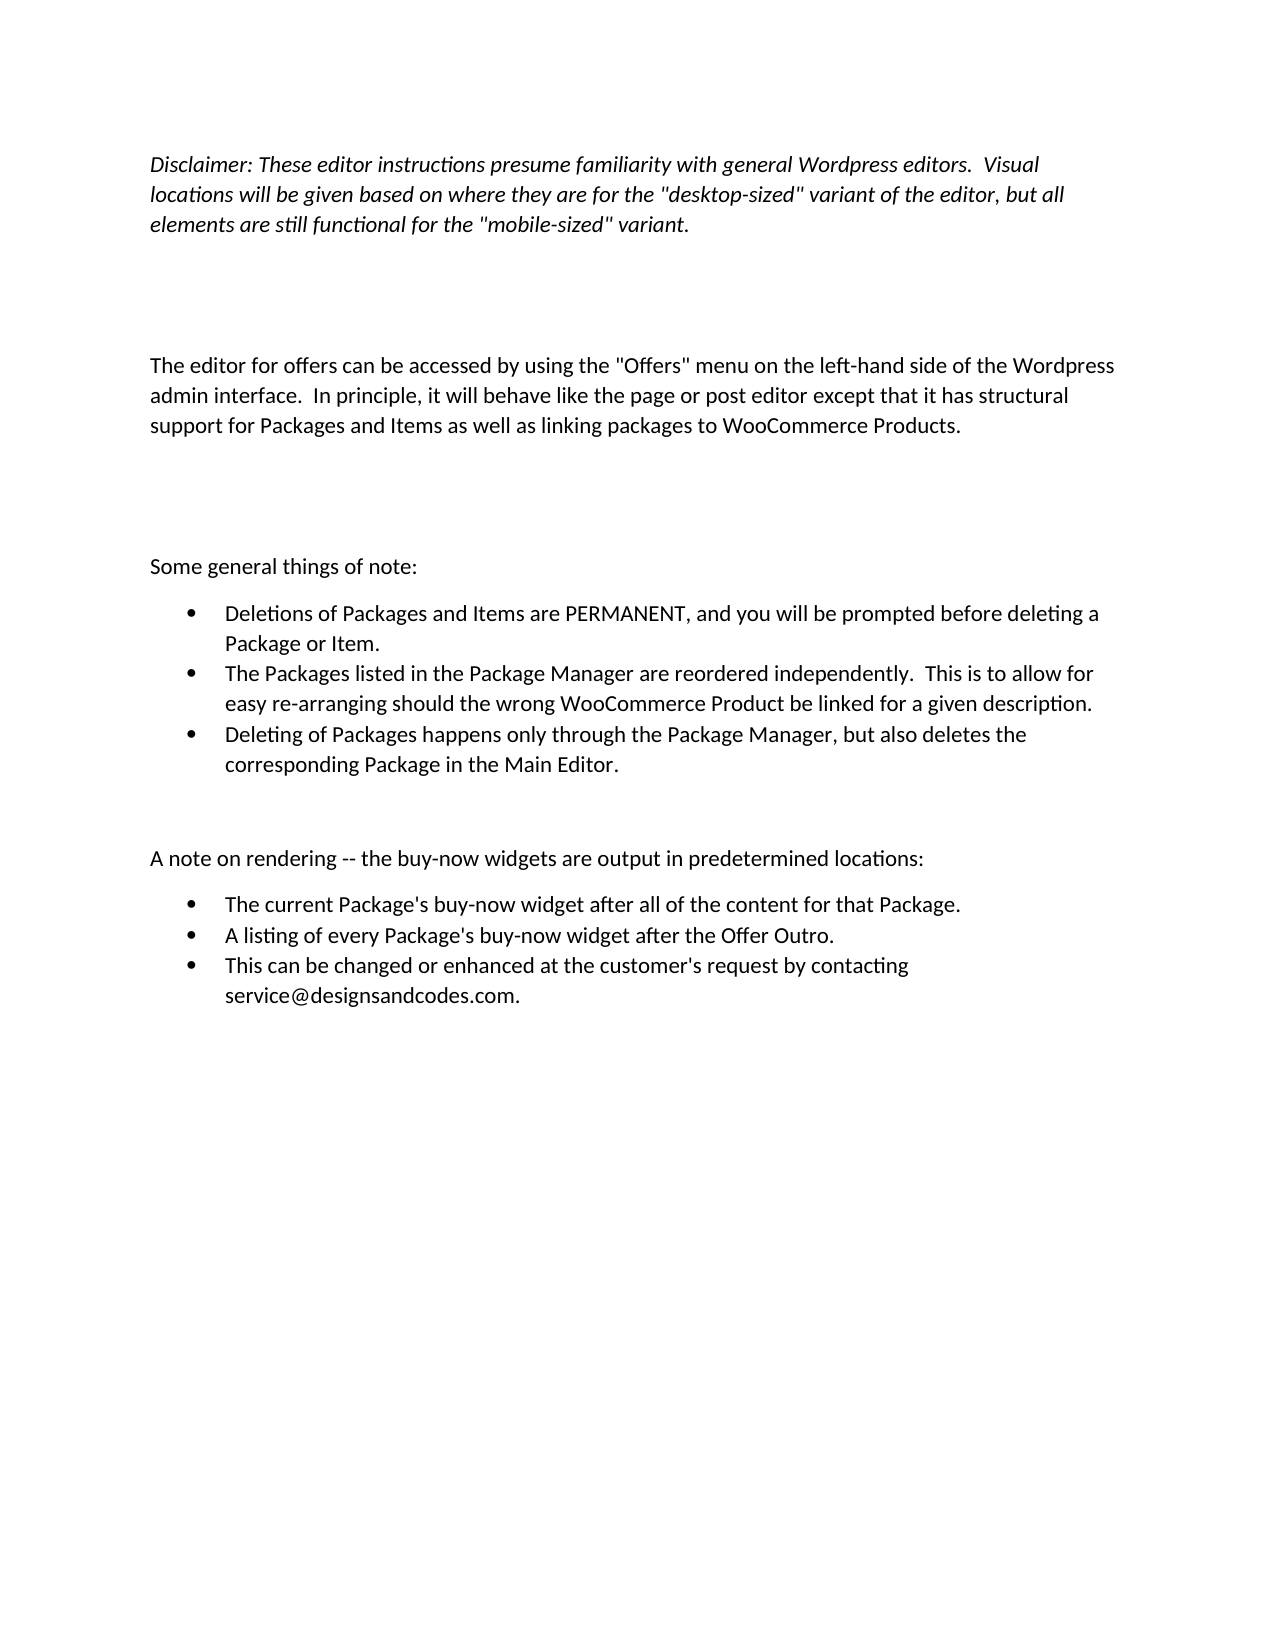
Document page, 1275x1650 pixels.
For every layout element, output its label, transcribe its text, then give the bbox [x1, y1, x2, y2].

list A listing of every Package's buy-now widget after the Offer Outro. [187, 921, 1125, 949]
text The editor for offers can be accessed by using the "Offers" menu on the left-hand side of the Wordpress admin interface. In principle, it will behave like the page or post editor except that it has structural support for Packages and Items as well as linking packages to WooCommerce Products. [150, 351, 1125, 439]
text A note on rendering -- the buy-now widgets are output in predetermined locations: [150, 844, 1125, 872]
list This can be changed or enhanced at the customer's request by contacting service@designsandcodes.com. [187, 951, 1125, 1009]
list Deleting of Packages happens only through the Package Manager, but also deletes the corresponding Package in the Main Editor. [187, 720, 1125, 778]
text Disclaimer: These editor instructions presume familiarity with general Wordpress editors. Visual locations will be given based on where they are for the "desktop-sized" variant of the editor, but all elements are still functional for the "mobile-sized" variant. [150, 150, 1125, 238]
text Some general things of note: [150, 552, 1125, 580]
list The Packages listed in the Package Manager are reordered independently. This is to allow for easy re-arranging should the wrong WooCommerce Product be linked for a given description. [187, 659, 1125, 718]
list The current Package's buy-now widget after all of the content for that Package. [187, 891, 1125, 919]
list Deletions of Packages and Items are PERMANENT, and you will be prompted before deleting a Package or Item. [187, 599, 1125, 657]
